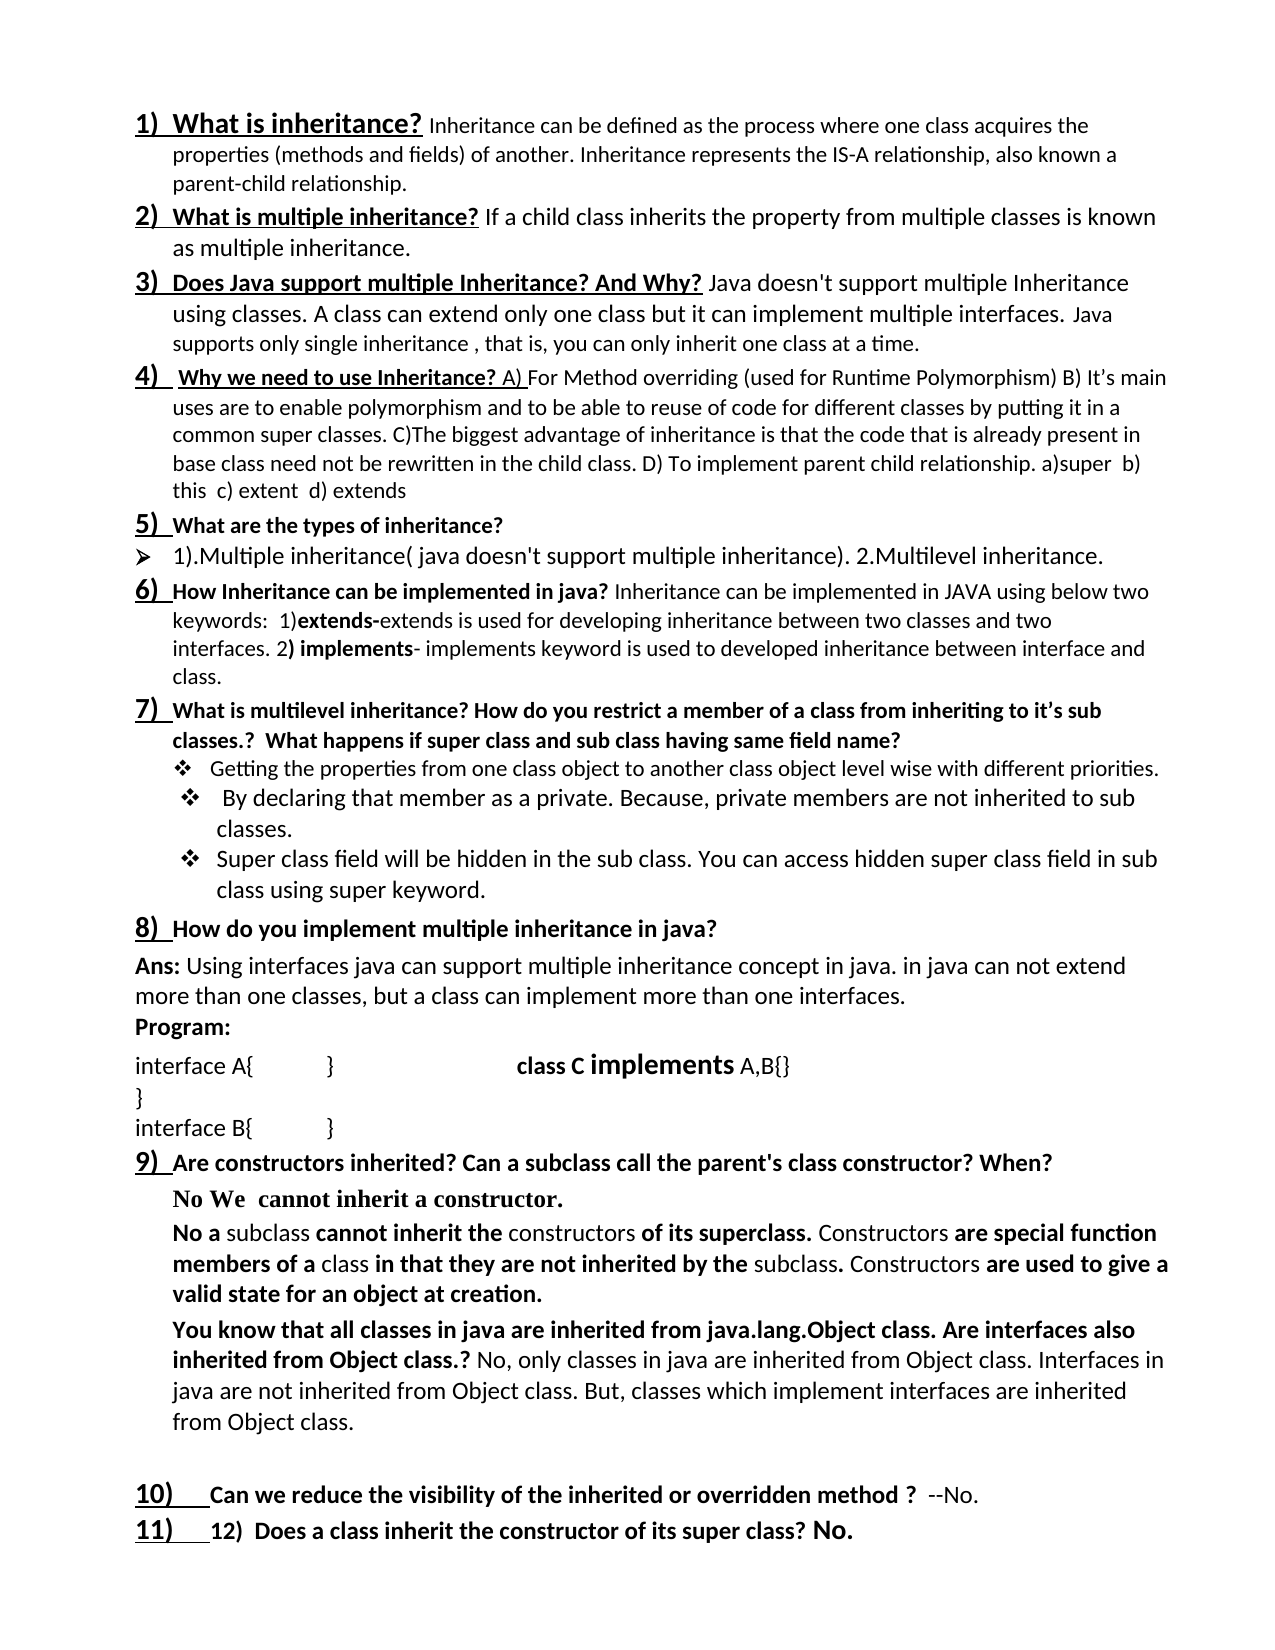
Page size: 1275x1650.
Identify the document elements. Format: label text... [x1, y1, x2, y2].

subtitle Super class field will be hidden in the sub class. You can access hidden super class field in sub class using super keyword. [179, 843, 1170, 904]
list By declaring that member as a private. Because, private members are not inherited to sub classes. [179, 782, 1170, 843]
subtitle You know that all classes in java are inherited from java.lang.Object class. Are interfaces also inherited from Object class.? No, only classes in java are inherited from Object class. Interfaces in java are not inherited from Object class. But, classes which implement interfaces are inherited from Object class. [172, 1314, 1170, 1436]
list Getting the properties from one class object to another class object level wise with different priorities. [172, 754, 1170, 782]
subtitle No We cannot inherit a constructor. [172, 1184, 1170, 1212]
subtitle Are constructors inherited? Can a subclass call the parent's class constructor? When? [135, 1143, 1170, 1179]
text interface A{ } class C implements A,B{} [135, 1046, 1170, 1082]
list Can we reduce the visibility of the inherited or overridden method ? --No. [135, 1476, 1170, 1511]
list What is inheritance? Inheritance can be defined as the process where one class acquires the properties (methods and fields) of another. Inheritance represents the IS-A relationship, also known a parent-child relationship. [135, 105, 1170, 197]
subtitle How do you implement multiple inheritance in java? [135, 909, 1170, 945]
list What is multiple inheritance? If a child class inherits the property from multiple classes is known as multiple inheritance. [135, 197, 1170, 263]
text } [135, 1082, 1170, 1113]
list Why we need to use Inheritance? A) For Method overriding (used for Runtime Polymorphism) B) It’s main uses are to enable polymorphism and to be able to reuse of code for different classes by putting it in a common super classes. C)The biggest advantage of inheritance is that the code that is already present in base class need not be rewritten in the child class. D) To implement parent child relationship. a)super b) this c) extent d) extends [135, 357, 1170, 505]
list What is multilevel inheritance? How do you restrict a member of a class from inheriting to it’s sub classes.? What happens if super class and sub class having same field name? [135, 691, 1170, 754]
subtitle Ans: Using interfaces java can support multiple inheritance concept in java. in java can not extend more than one classes, but a class can implement more than one interfaces. Program: [135, 950, 1170, 1041]
subtitle No a subclass cannot inherit the constructors of its superclass. Constructors are special function members of a class in that they are not inherited by the subclass. Constructors are used to give a valid state for an object at creation. [172, 1217, 1170, 1309]
text interface B{ } [135, 1113, 1170, 1143]
list What are the types of inheritance? [135, 505, 1170, 540]
list 1).Multiple inheritance( java doesn't support multiple inheritance). 2.Multilevel inheritance. [135, 540, 1170, 571]
list Does Java support multiple Inheritance? And Why? Java doesn't support multiple Inheritance using classes. A class can extend only one class but it can implement multiple interfaces. Java supports only single inheritance , that is, you can only inherit one class at a time. [135, 263, 1170, 357]
list How Inheritance can be implemented in java? Inheritance can be implemented in JAVA using below two keywords: 1)extends-extends is used for developing inheritance between two classes and two interfaces. 2) implements- implements keyword is used to developed inheritance between interface and class. [135, 571, 1170, 691]
subtitle 12) Does a class inherit the constructor of its super class? No. [135, 1511, 1170, 1547]
